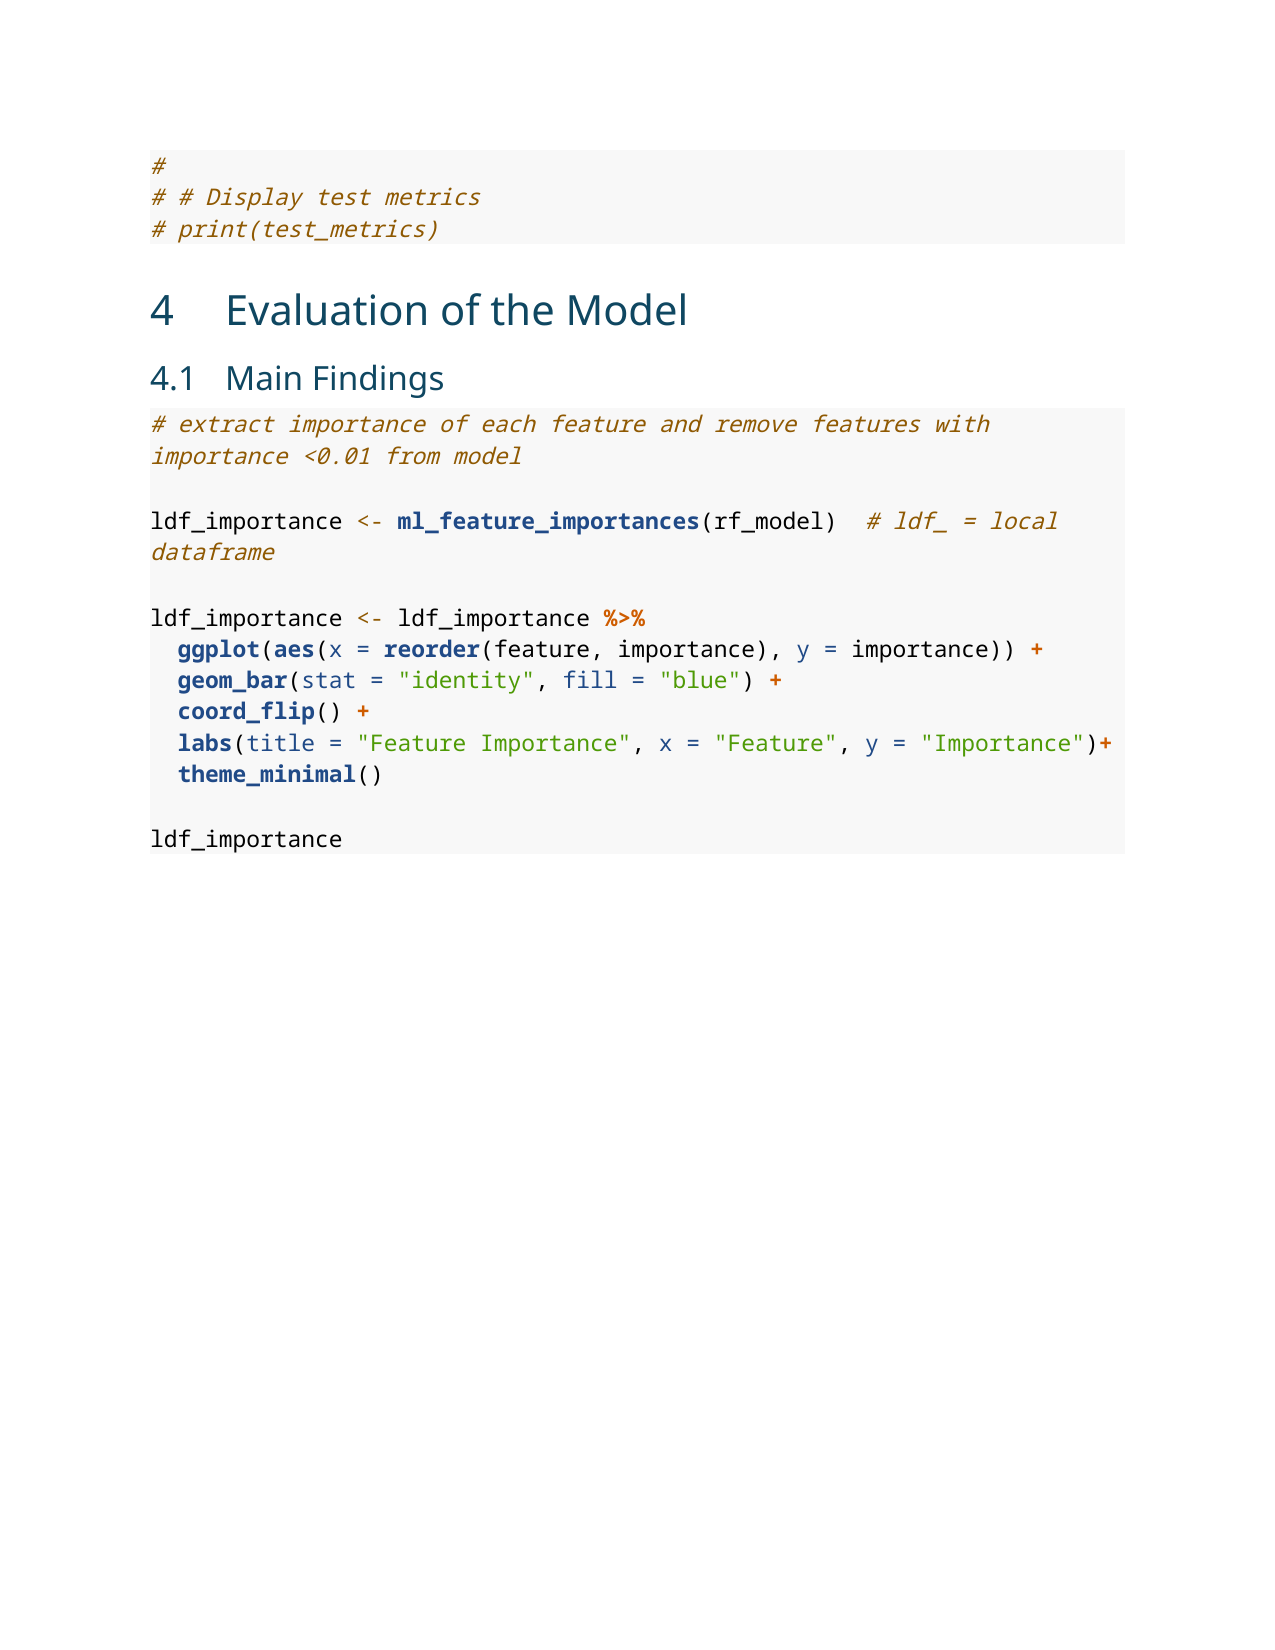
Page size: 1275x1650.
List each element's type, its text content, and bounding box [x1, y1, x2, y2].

subtitle 4.1 Main Findings [150, 355, 1125, 400]
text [150, 150, 1125, 244]
subtitle 4 Evaluation of the Model [150, 281, 1125, 338]
text # extract importance of each feature and remove features with importance <0.01 from model ldf_importance <- ml_feature_importances(rf_model) # ldf_ = local dataframe ldf_importance <- ldf_importance %>% ggplot(aes(x = reorder(feature, importance), y = importance)) + geom_bar(stat = "identity", fill = "blue") + coord_flip() + labs(title = "Feature Importance", x = "Feature", y = "Importance")+ theme_minimal() ldf_importance [150, 408, 1125, 854]
